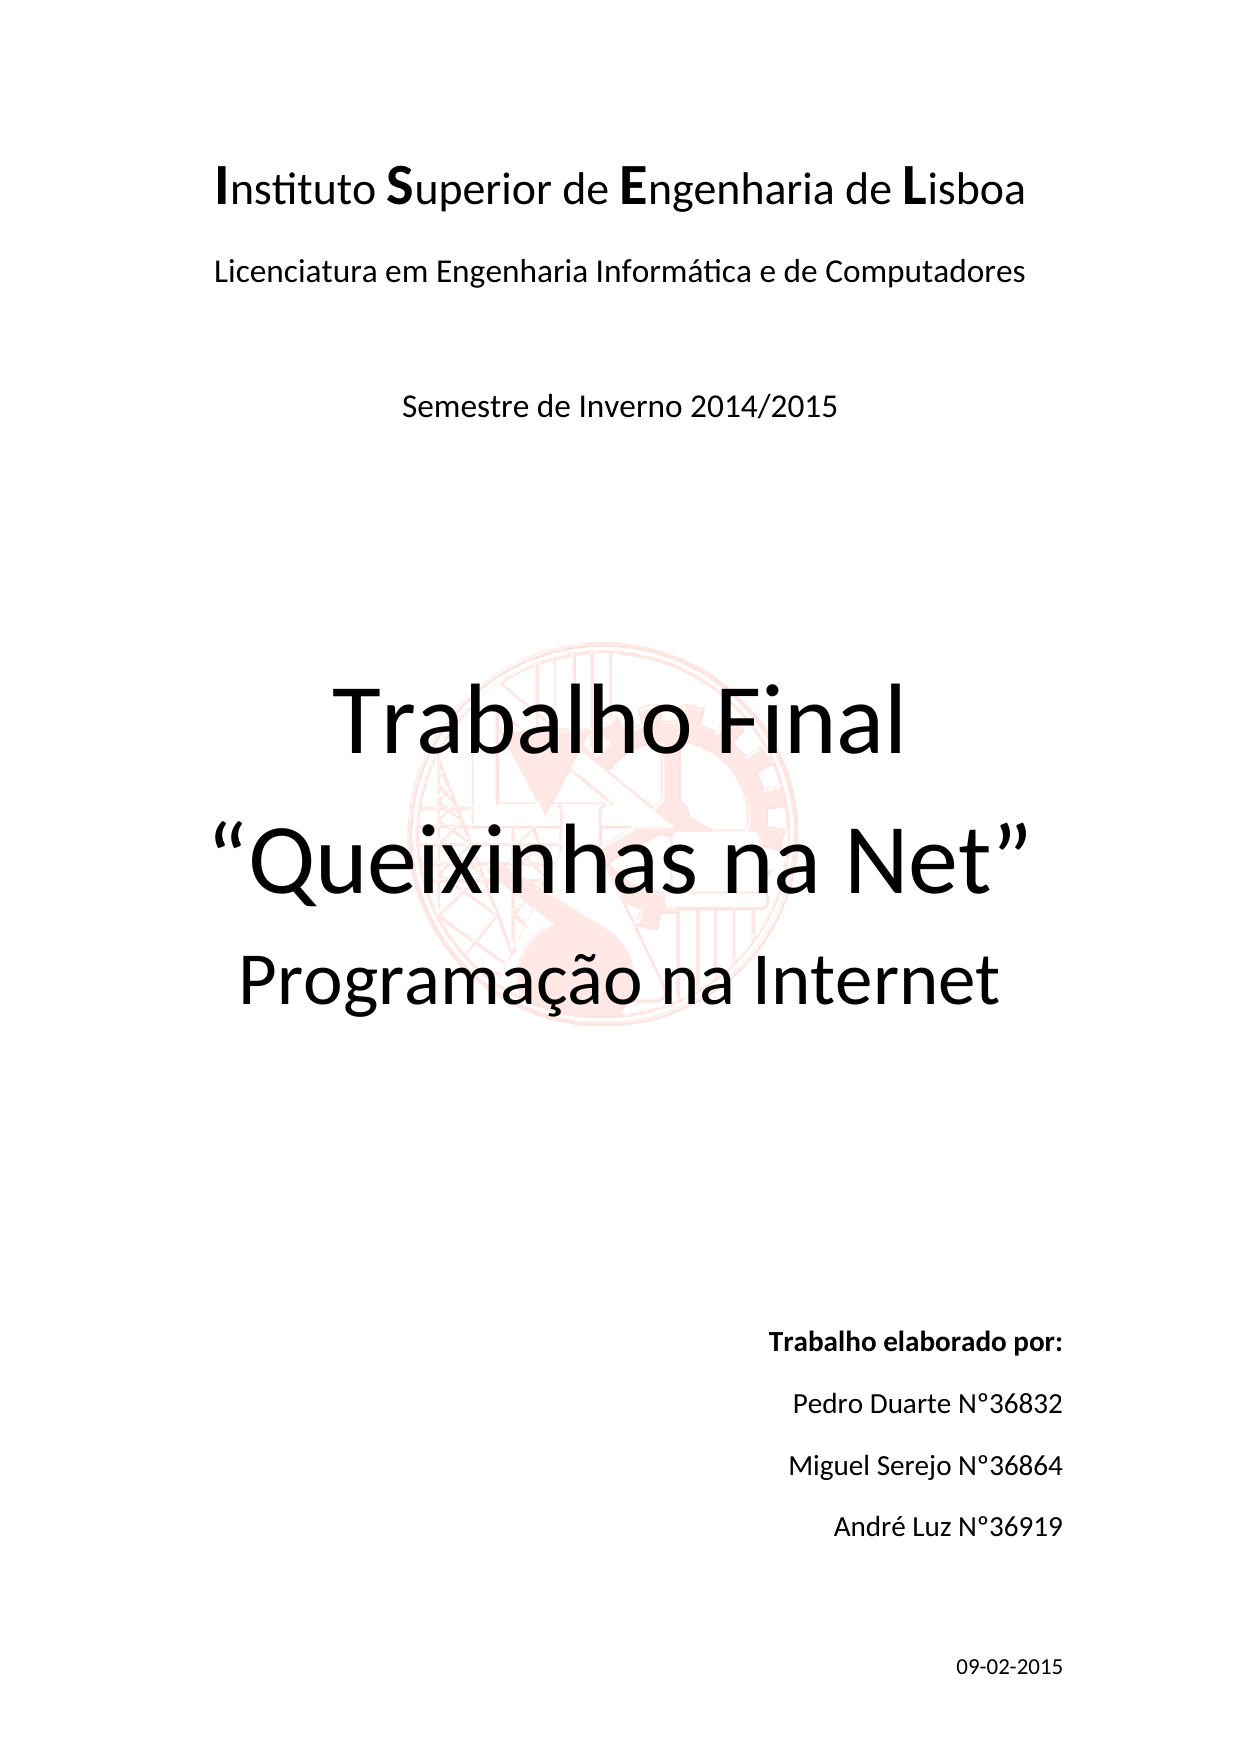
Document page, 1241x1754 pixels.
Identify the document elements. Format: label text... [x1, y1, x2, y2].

text Trabalho Final “Queixinhas na Net” Programação na Internet [177, 656, 1063, 1023]
text Licenciatura em Engenharia Informática e de Computadores [177, 250, 1063, 291]
text Miguel Serejo Nº36864 [177, 1447, 1063, 1482]
text Instituto Superior de Engenharia de Lisboa [177, 148, 1063, 219]
text Trabalho elaborado por: [177, 1323, 1063, 1359]
text André Luz Nº36919 [177, 1508, 1063, 1544]
text Pedro Duarte Nº36832 [177, 1385, 1063, 1421]
text Semestre de Inverno 2014/2015 [177, 386, 1063, 426]
